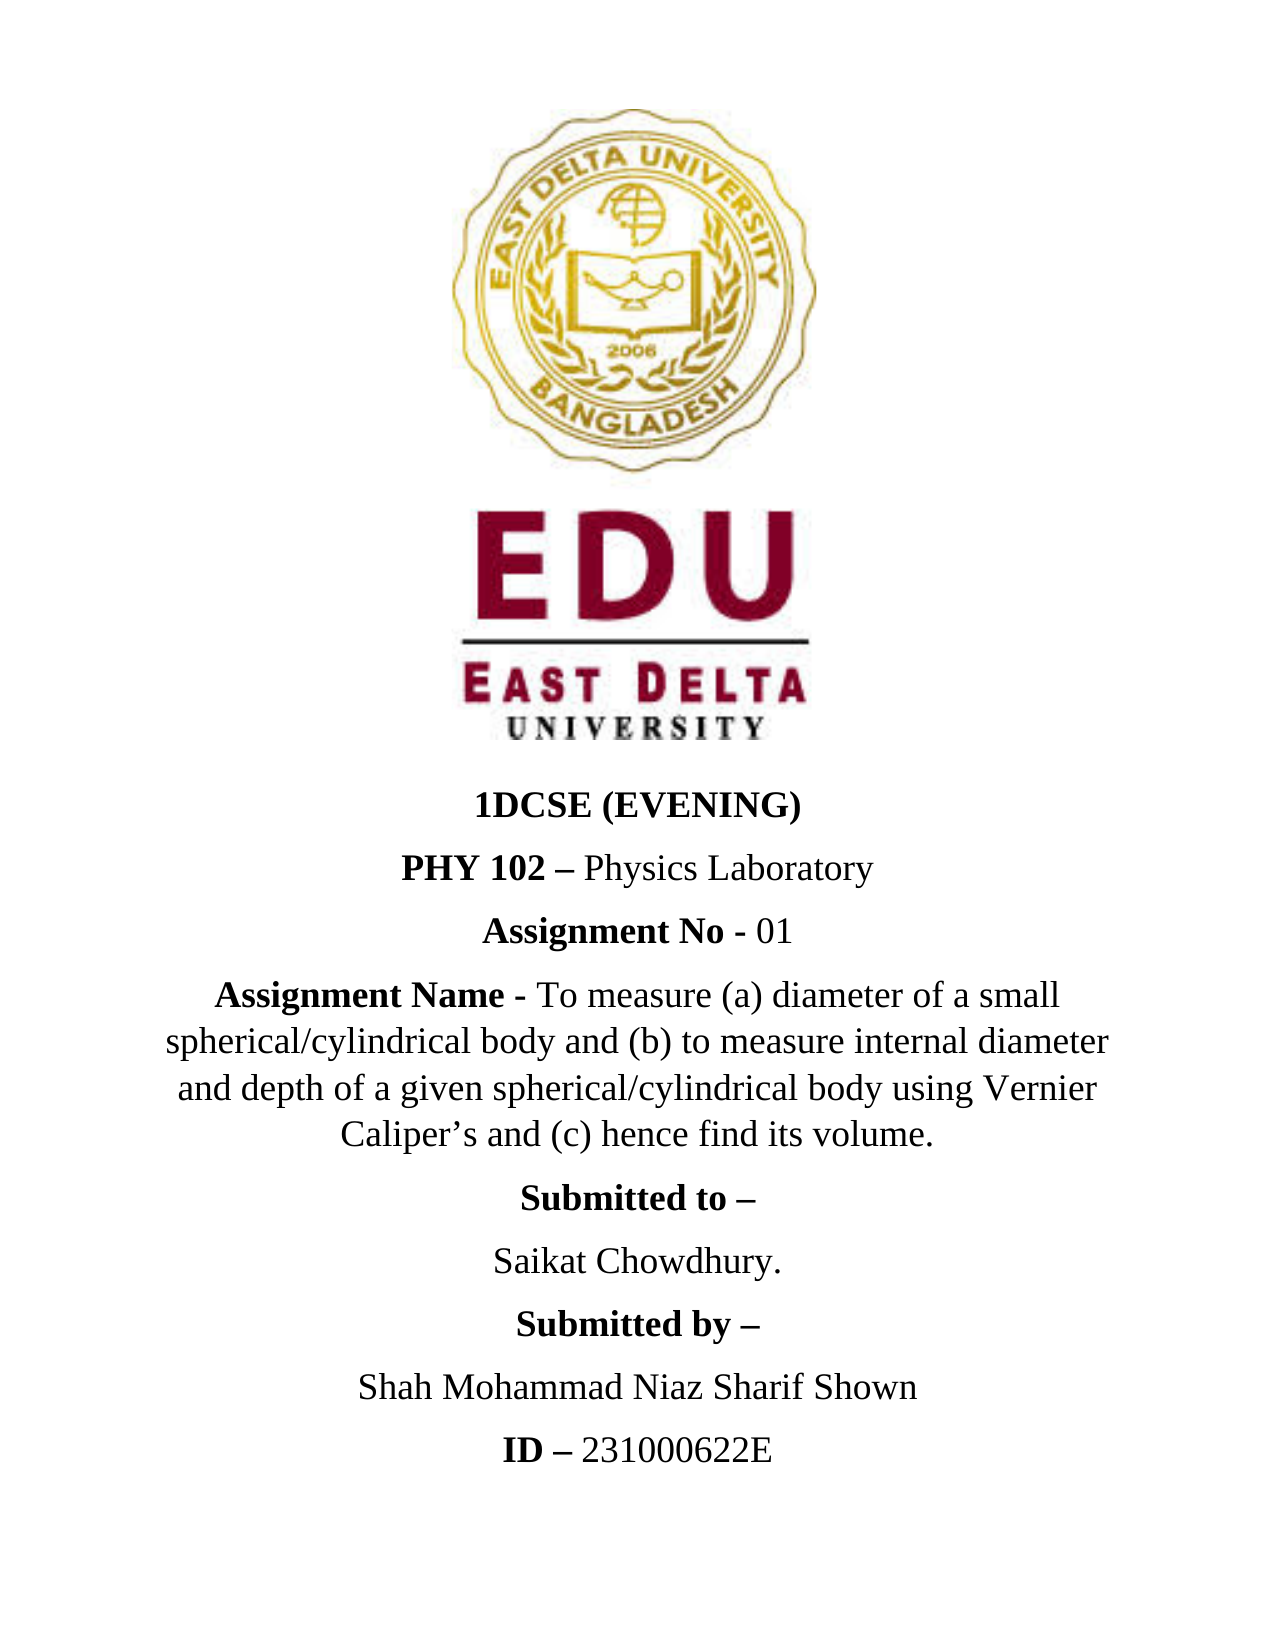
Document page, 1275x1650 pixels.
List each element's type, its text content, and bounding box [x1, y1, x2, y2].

text Assignment No - 01 [150, 909, 1125, 952]
picture [451, 109, 817, 740]
text Submitted to – [150, 1175, 1125, 1218]
text ID – 231000622E [150, 1428, 1125, 1471]
text Shah Mohammad Niaz Sharif Shown [150, 1364, 1125, 1408]
text Submitted by – [150, 1301, 1125, 1344]
text 1DCSE (EVENING) [150, 782, 1125, 825]
text PHY 102 – Physics Laboratory [150, 846, 1125, 889]
text Assignment Name - To measure (a) diameter of a small spherical/cylindrical body and (b) to measure internal diameter and depth of a given spherical/cylindrical body using Vernier Caliper’s and (c) hence find its volume. [150, 972, 1125, 1155]
text Saikat Chowdhury. [150, 1238, 1125, 1281]
